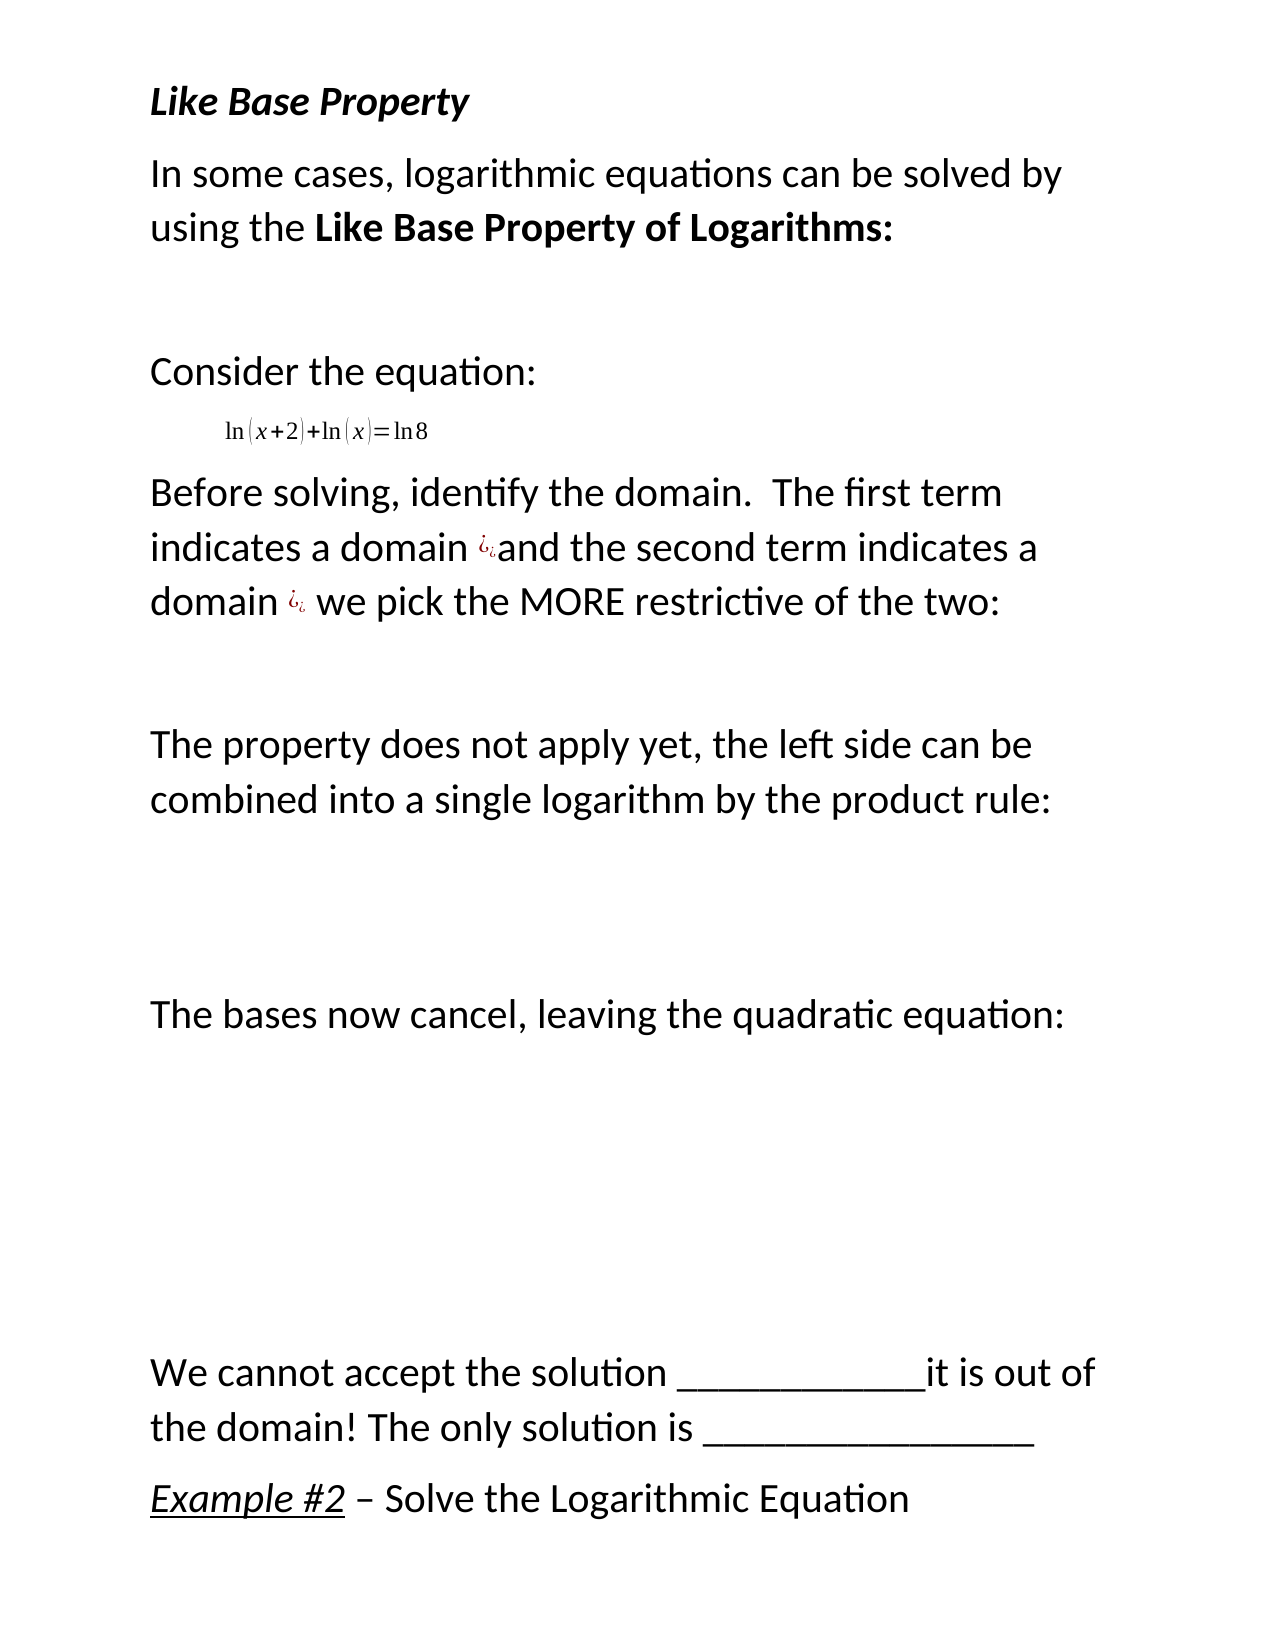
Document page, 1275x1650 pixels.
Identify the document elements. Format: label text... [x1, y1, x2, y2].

text The property does not apply yet, the left side can be combined into a single logarithm by the product rule: [150, 718, 1125, 824]
text Before solving, identify the domain. The first term indicates a domain and the second term indicates a domain we pick the MORE restrictive of the two: [150, 466, 1125, 626]
text We cannot accept the solution ____________it is out of the domain! The only solution is ________________ [150, 1346, 1125, 1452]
text In some cases, logarithmic equations can be solved by using the Like Base Property of Logarithms: [150, 147, 1125, 252]
text The bases now cancel, leaving the quadratic equation: [150, 988, 1125, 1039]
text Example #2 – Solve the Logarithmic Equation [150, 1472, 1125, 1523]
text Consider the equation: [150, 344, 1125, 395]
text Like Base Property [150, 75, 1125, 126]
